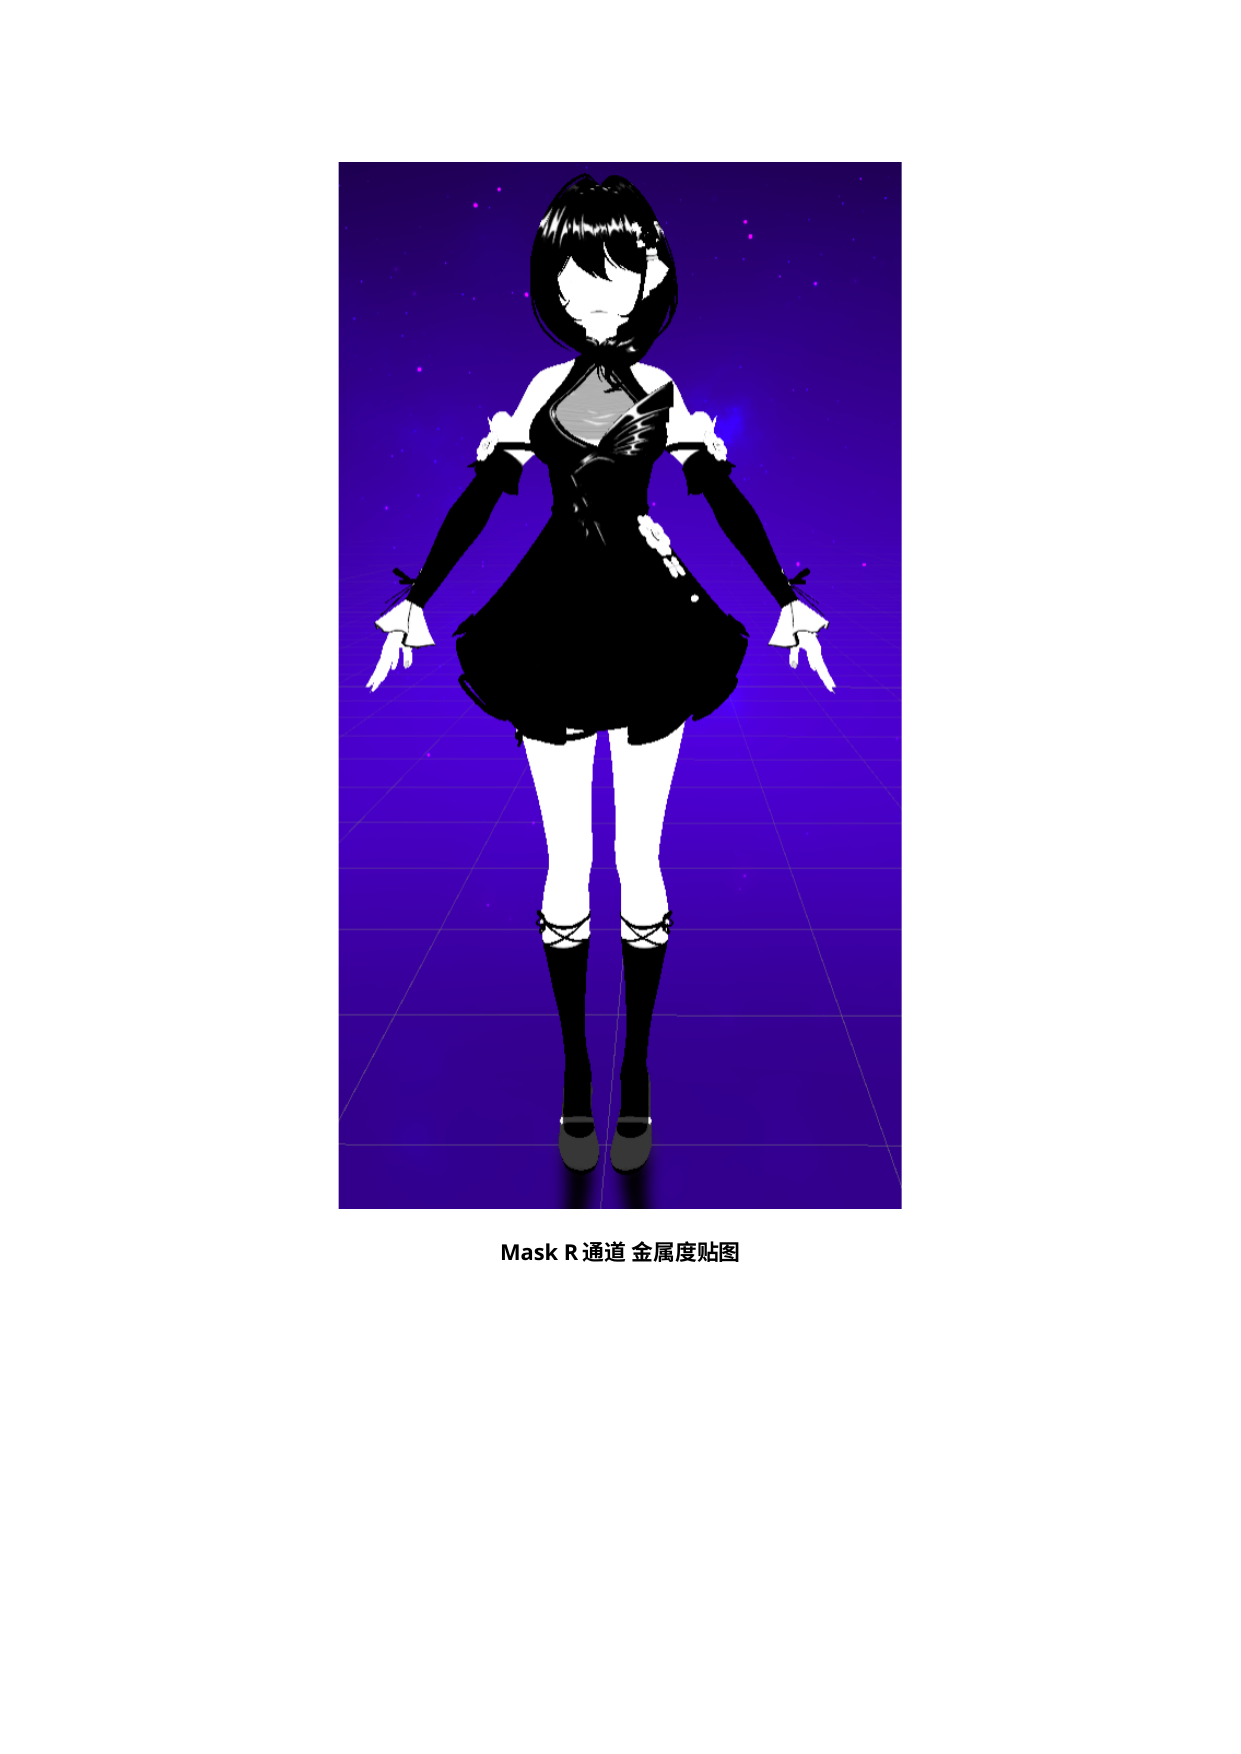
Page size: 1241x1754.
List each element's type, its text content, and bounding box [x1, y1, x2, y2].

text Mask R通道 金属度贴图 [187, 1234, 1053, 1267]
picture [338, 162, 902, 1209]
